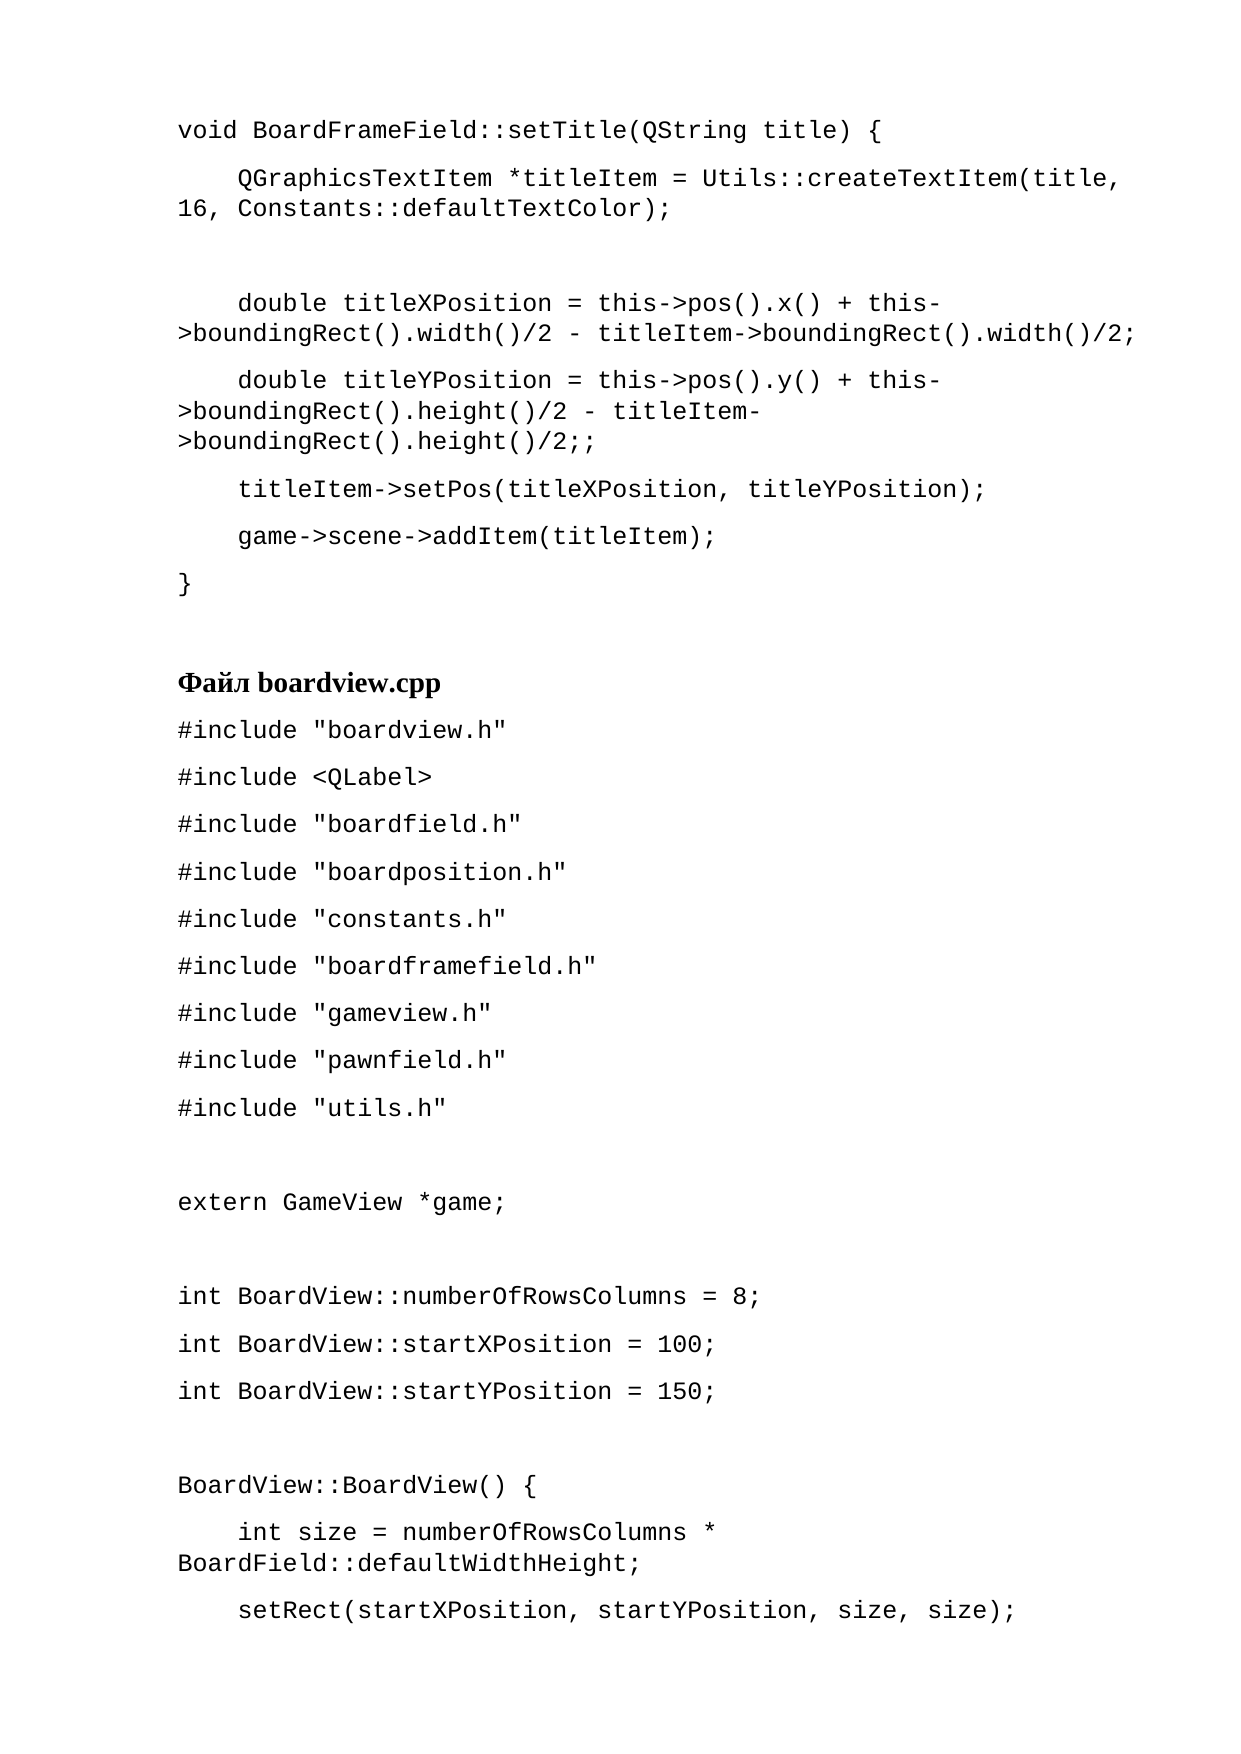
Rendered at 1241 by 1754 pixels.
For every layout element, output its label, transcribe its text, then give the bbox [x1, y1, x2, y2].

text #include "pawnfield.h" [177, 1048, 1152, 1076]
text #include "gameview.h" [177, 1001, 1152, 1029]
text game->scene->addItem(titleItem); [177, 523, 1152, 552]
text } [177, 571, 1152, 599]
text #include <QLabel> [177, 765, 1152, 793]
text int BoardView::numberOfRowsColumns = 8; [177, 1284, 1152, 1312]
text #include "boardview.h" [177, 718, 1152, 746]
text setRect(startXPosition, startYPosition, size, size); [177, 1598, 1152, 1626]
text titleItem->setPos(titleXPosition, titleYPosition); [177, 476, 1152, 504]
text Файл boardview.cpp [177, 665, 1152, 698]
text int size = numberOfRowsColumns * BoardField::defaultWidthHeight; [177, 1520, 1152, 1579]
text #include "boardposition.h" [177, 859, 1152, 888]
text #include "utils.h" [177, 1095, 1152, 1123]
text double titleYPosition = this->pos().y() + this->boundingRect().height()/2 - titleItem->boundingRect().height()/2;; [177, 368, 1152, 457]
text int BoardView::startYPosition = 150; [177, 1378, 1152, 1407]
text BoardView::BoardView() { [177, 1473, 1152, 1501]
text void BoardFrameField::setTitle(QString title) { [177, 118, 1152, 146]
text #include "constants.h" [177, 906, 1152, 935]
text extern GameView *game; [177, 1189, 1152, 1218]
text #include "boardframefield.h" [177, 954, 1152, 982]
text double titleXPosition = this->pos().x() + this->boundingRect().width()/2 - titleItem->boundingRect().width()/2; [177, 290, 1152, 349]
text #include "boardfield.h" [177, 812, 1152, 840]
text int BoardView::startXPosition = 100; [177, 1331, 1152, 1359]
text QGraphicsTextItem *titleItem = Utils::createTextItem(title, 16, Constants::defaultTextColor); [177, 165, 1152, 224]
